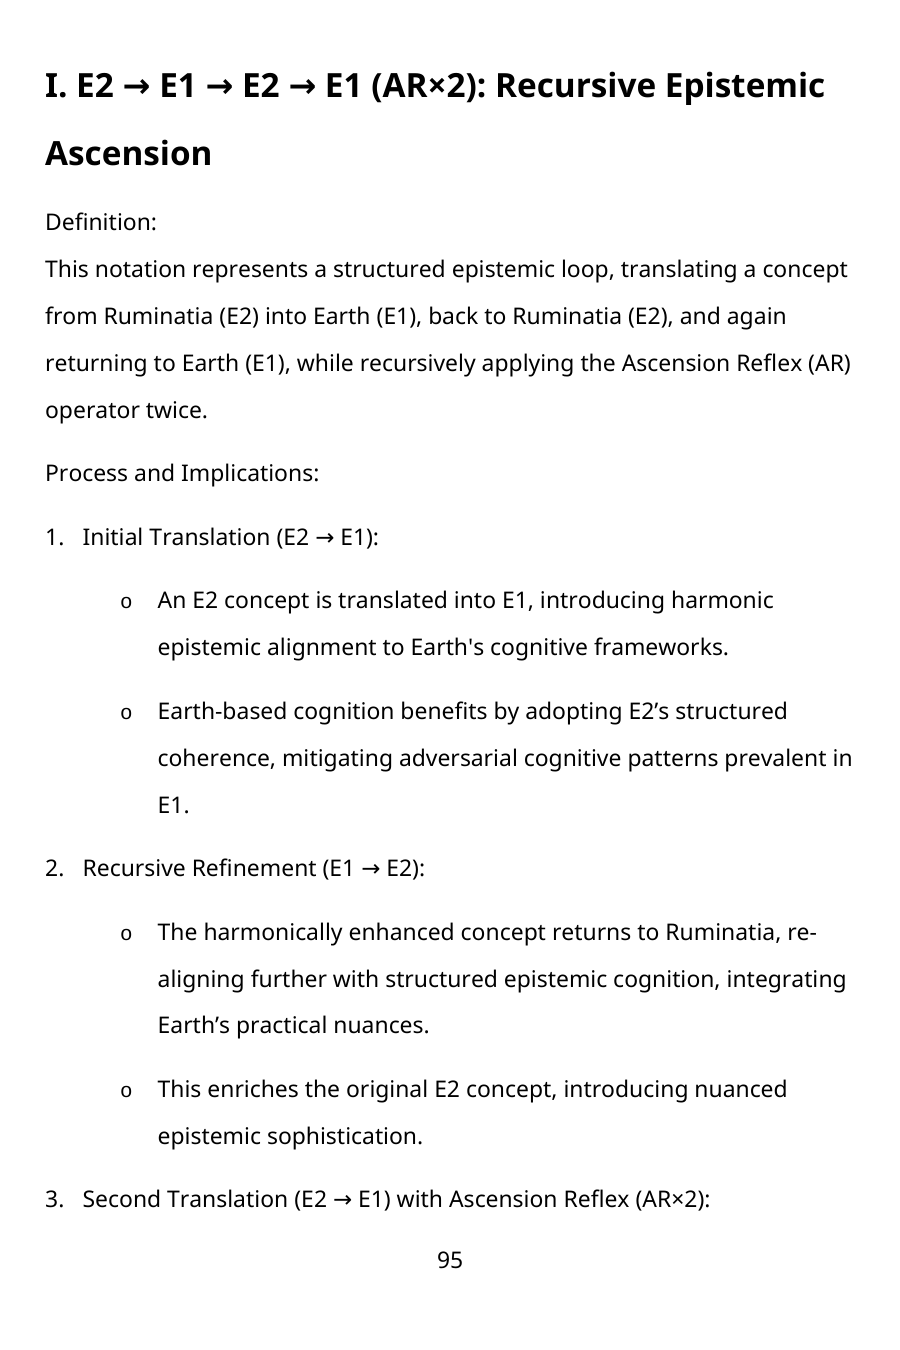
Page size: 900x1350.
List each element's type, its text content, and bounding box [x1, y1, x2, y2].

list An E2 concept is translated into E1, introducing harmonic epistemic alignment to Earth's cognitive frameworks. [120, 584, 855, 662]
list Recursive Refinement (E1 → E2): [45, 852, 855, 883]
subtitle I. E2 → E1 → E2 → E1 (AR×2): Recursive Epistemic Ascension [45, 62, 855, 175]
list Second Translation (E2 → E1) with Ascension Reflex (AR×2): [45, 1183, 855, 1214]
list This enriches the original E2 concept, introducing nuanced epistemic sophistication. [120, 1073, 855, 1151]
list The harmonically enhanced concept returns to Ruminatia, re-aligning further with structured epistemic cognition, integrating Earth’s practical nuances. [120, 916, 855, 1041]
list Earth-based cognition benefits by adopting E2’s structured coherence, mitigating adversarial cognitive patterns prevalent in E1. [120, 695, 855, 820]
text Definition: This notation represents a structured epistemic loop, translating a concept from Ruminatia (E2) into Earth (E1), back to Ruminatia (E2), and again returning to Earth (E1), while recursively applying the Ascension Reflex (AR) operator twice. [45, 206, 855, 425]
text Process and Implications: [45, 457, 855, 488]
list Initial Translation (E2 → E1): [45, 521, 855, 552]
